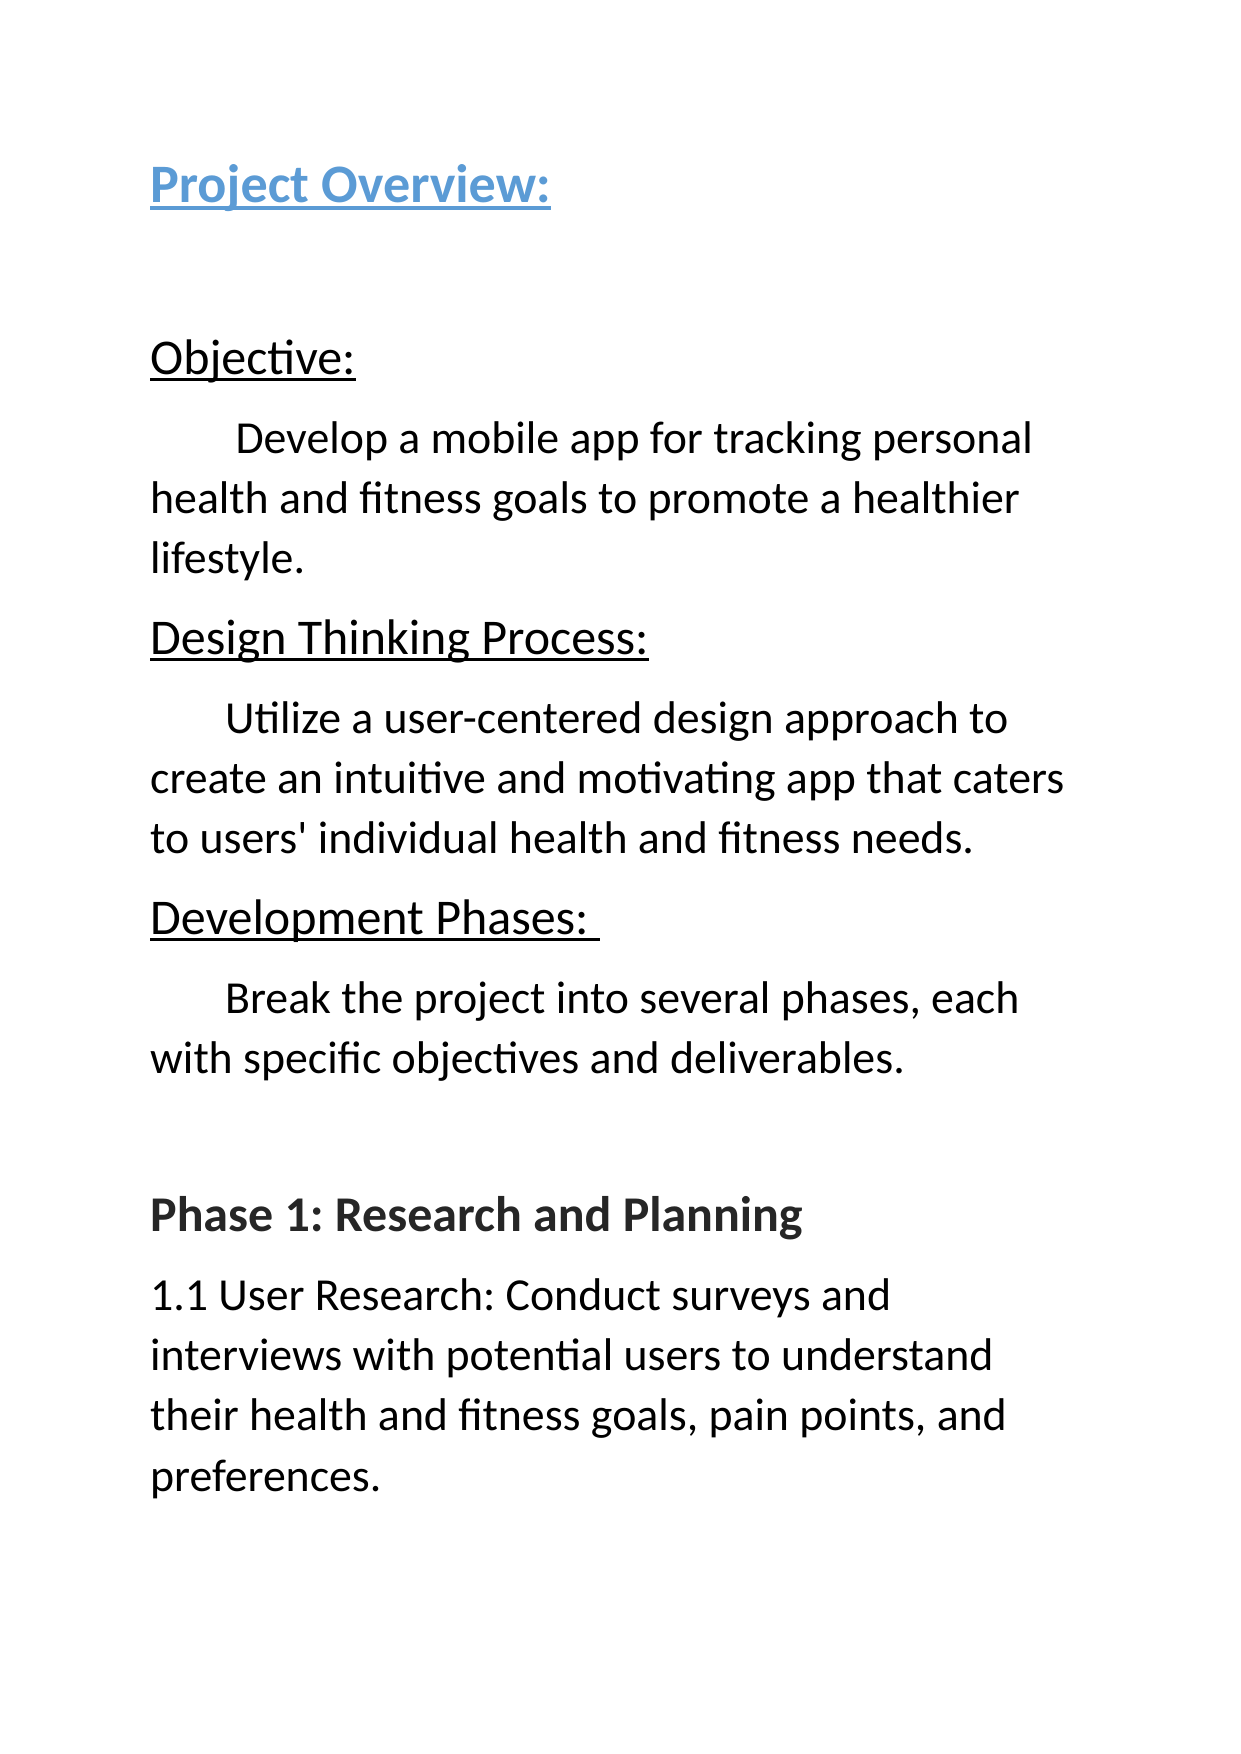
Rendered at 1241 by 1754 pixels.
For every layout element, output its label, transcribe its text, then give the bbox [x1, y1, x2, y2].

text Break the project into several phases, each with specific objectives and deliverables. [150, 969, 1090, 1085]
text Objective: [150, 326, 1090, 387]
text Project Overview: [150, 150, 1090, 216]
text Development Phases: [150, 886, 1090, 947]
text Design Thinking Process: [150, 606, 1090, 667]
text 1.1 User Research: Conduct surveys and interviews with potential users to understand their health and fitness goals, pain points, and preferences. [150, 1266, 1090, 1502]
text Develop a mobile app for tracking personal health and fitness goals to promote a healthier lifestyle. [150, 408, 1090, 585]
text Utilize a user-centered design approach to create an intuitive and motivating app that caters to users' individual health and fitness needs. [150, 689, 1090, 865]
text Phase 1: Research and Planning [150, 1183, 1090, 1244]
